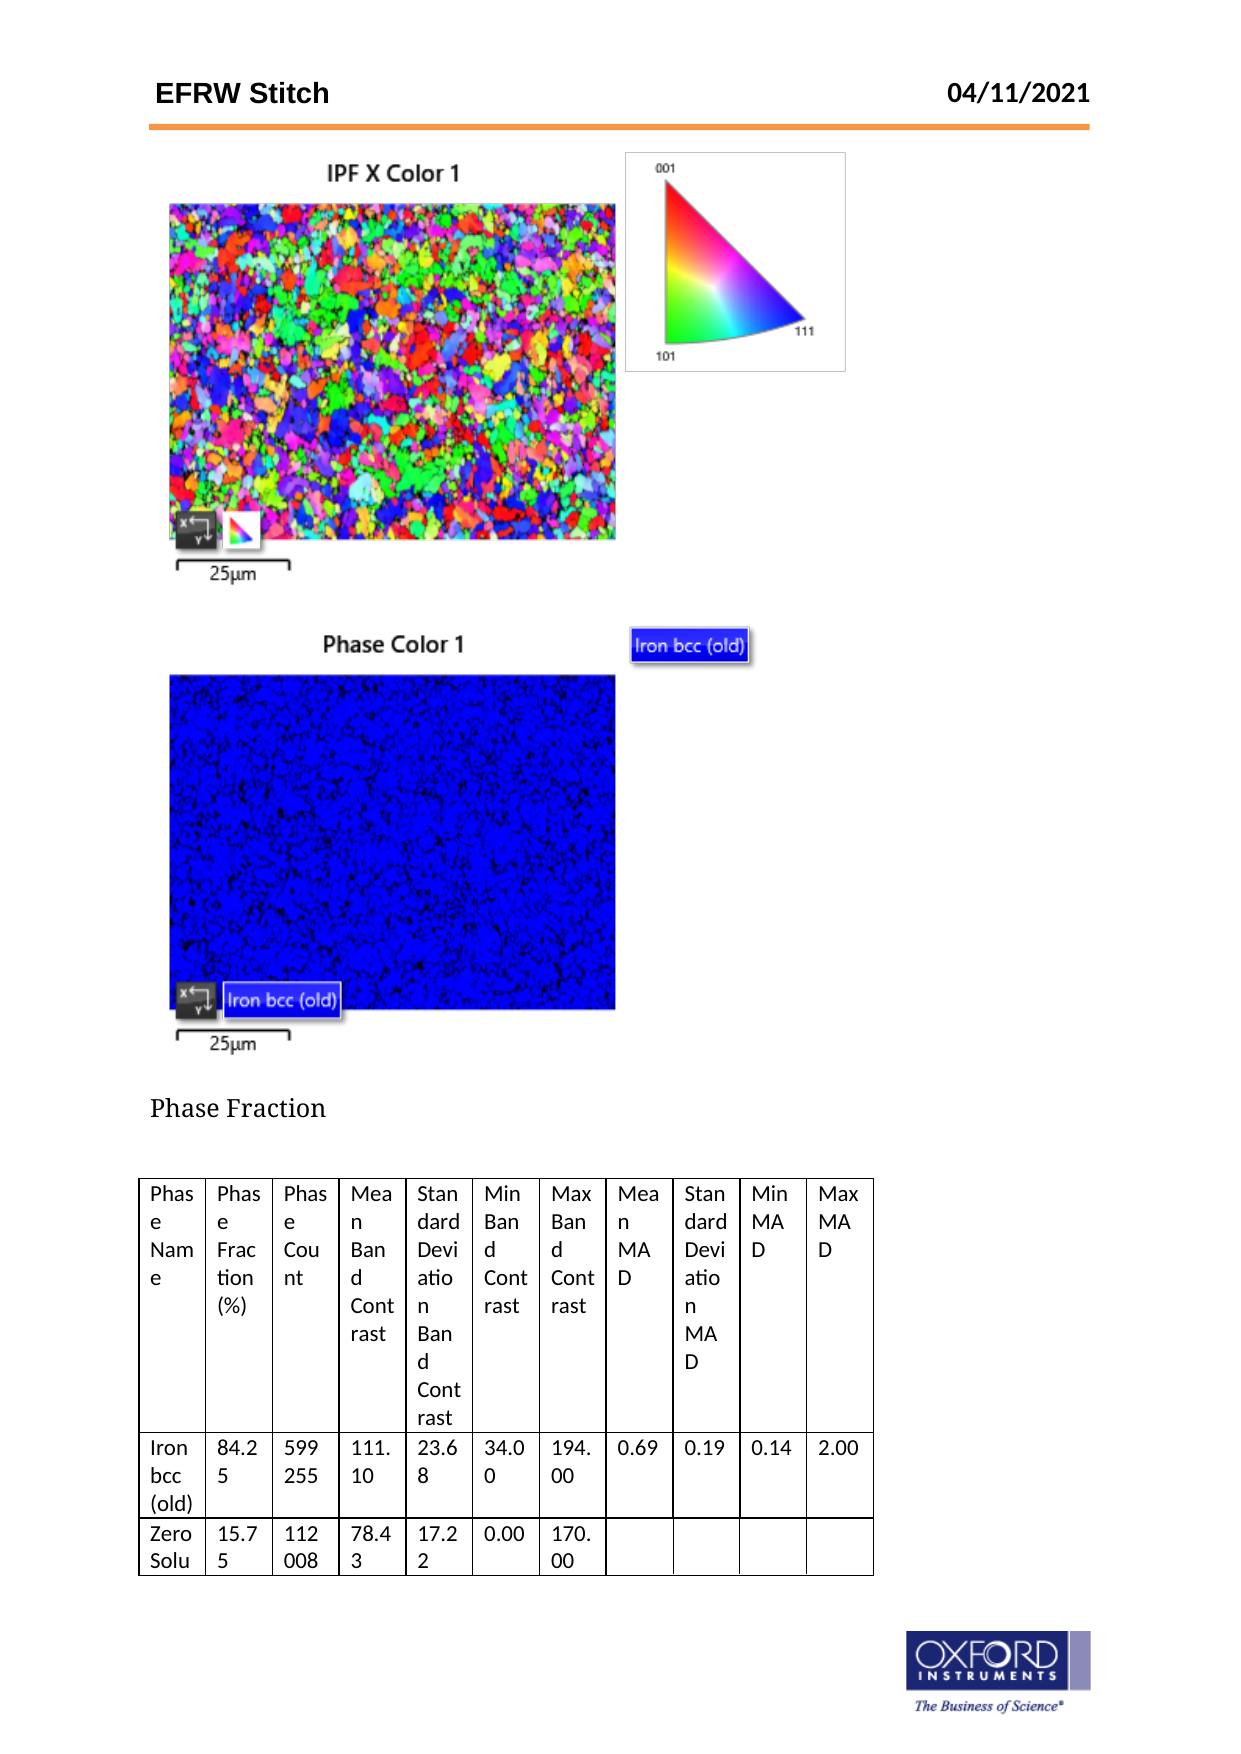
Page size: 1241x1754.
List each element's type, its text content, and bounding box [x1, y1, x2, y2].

picture [906, 1631, 1091, 1716]
text Phase Fraction [150, 1091, 1090, 1125]
